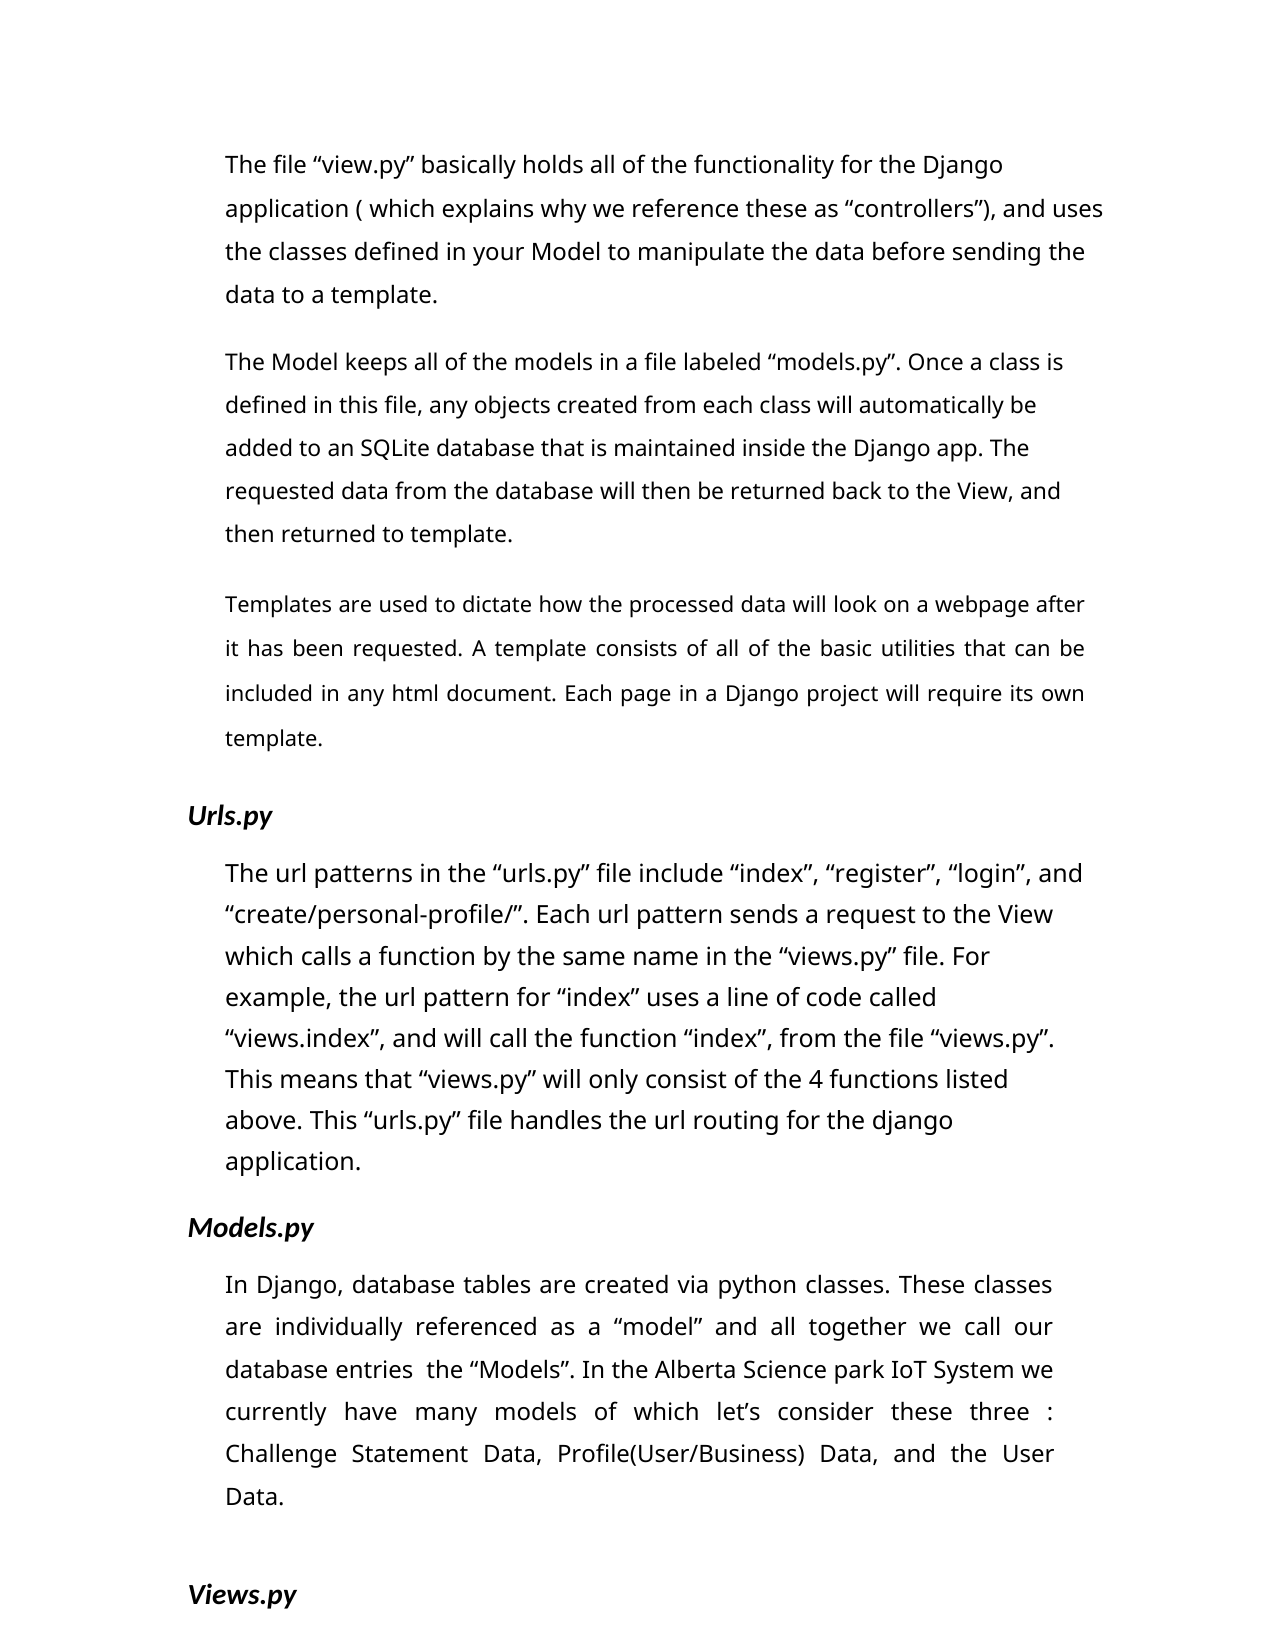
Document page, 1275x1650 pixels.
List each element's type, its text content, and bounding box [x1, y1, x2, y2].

text The file “view.py” basically holds all of the functionality for the Django application ( which explains why we reference these as “controllers”), and uses the classes defined in your Model to manipulate the data before sending the data to a template. [225, 148, 1119, 311]
subtitle Urls.py [187, 797, 1131, 832]
subtitle Views.py [187, 1576, 1131, 1611]
subtitle Models.py [187, 1209, 1131, 1244]
text The url patterns in the “urls.py” file include “index”, “register”, “login”, and “create/personal-profile/”. Each url pattern sends a request to the View which calls a function by the same name in the “views.py” file. For example, the url pattern for “index” uses a line of code called “views.index”, and will call the function “index”, from the file “views.py”. This means that “views.py” will only consist of the 4 functions listed above. This “urls.py” file handles the url routing for the django application. [225, 856, 1092, 1178]
text In Django, database tables are created via python classes. These classes are individually referenced as a “model” and all together we call our database entries the “Models”. In the Alberta Science park IoT System we currently have many models of which let’s consider these three : Challenge Statement Data, Profile(User/Business) Data, and the User Data. [225, 1268, 1054, 1512]
text Templates are used to dictate how the processed data will look on a webpage after it has been requested. A template consists of all of the basic utilities that can be included in any html document. Each page in a Django project will require its own template. [225, 589, 1086, 753]
text The Model keeps all of the models in a file labeled “models.py”. Once a class is defined in this file, any objects created from each class will automatically be added to an SQLite database that is maintained inside the Django app. The requested data from the database will then be returned back to the View, and then returned to template. [225, 346, 1104, 549]
